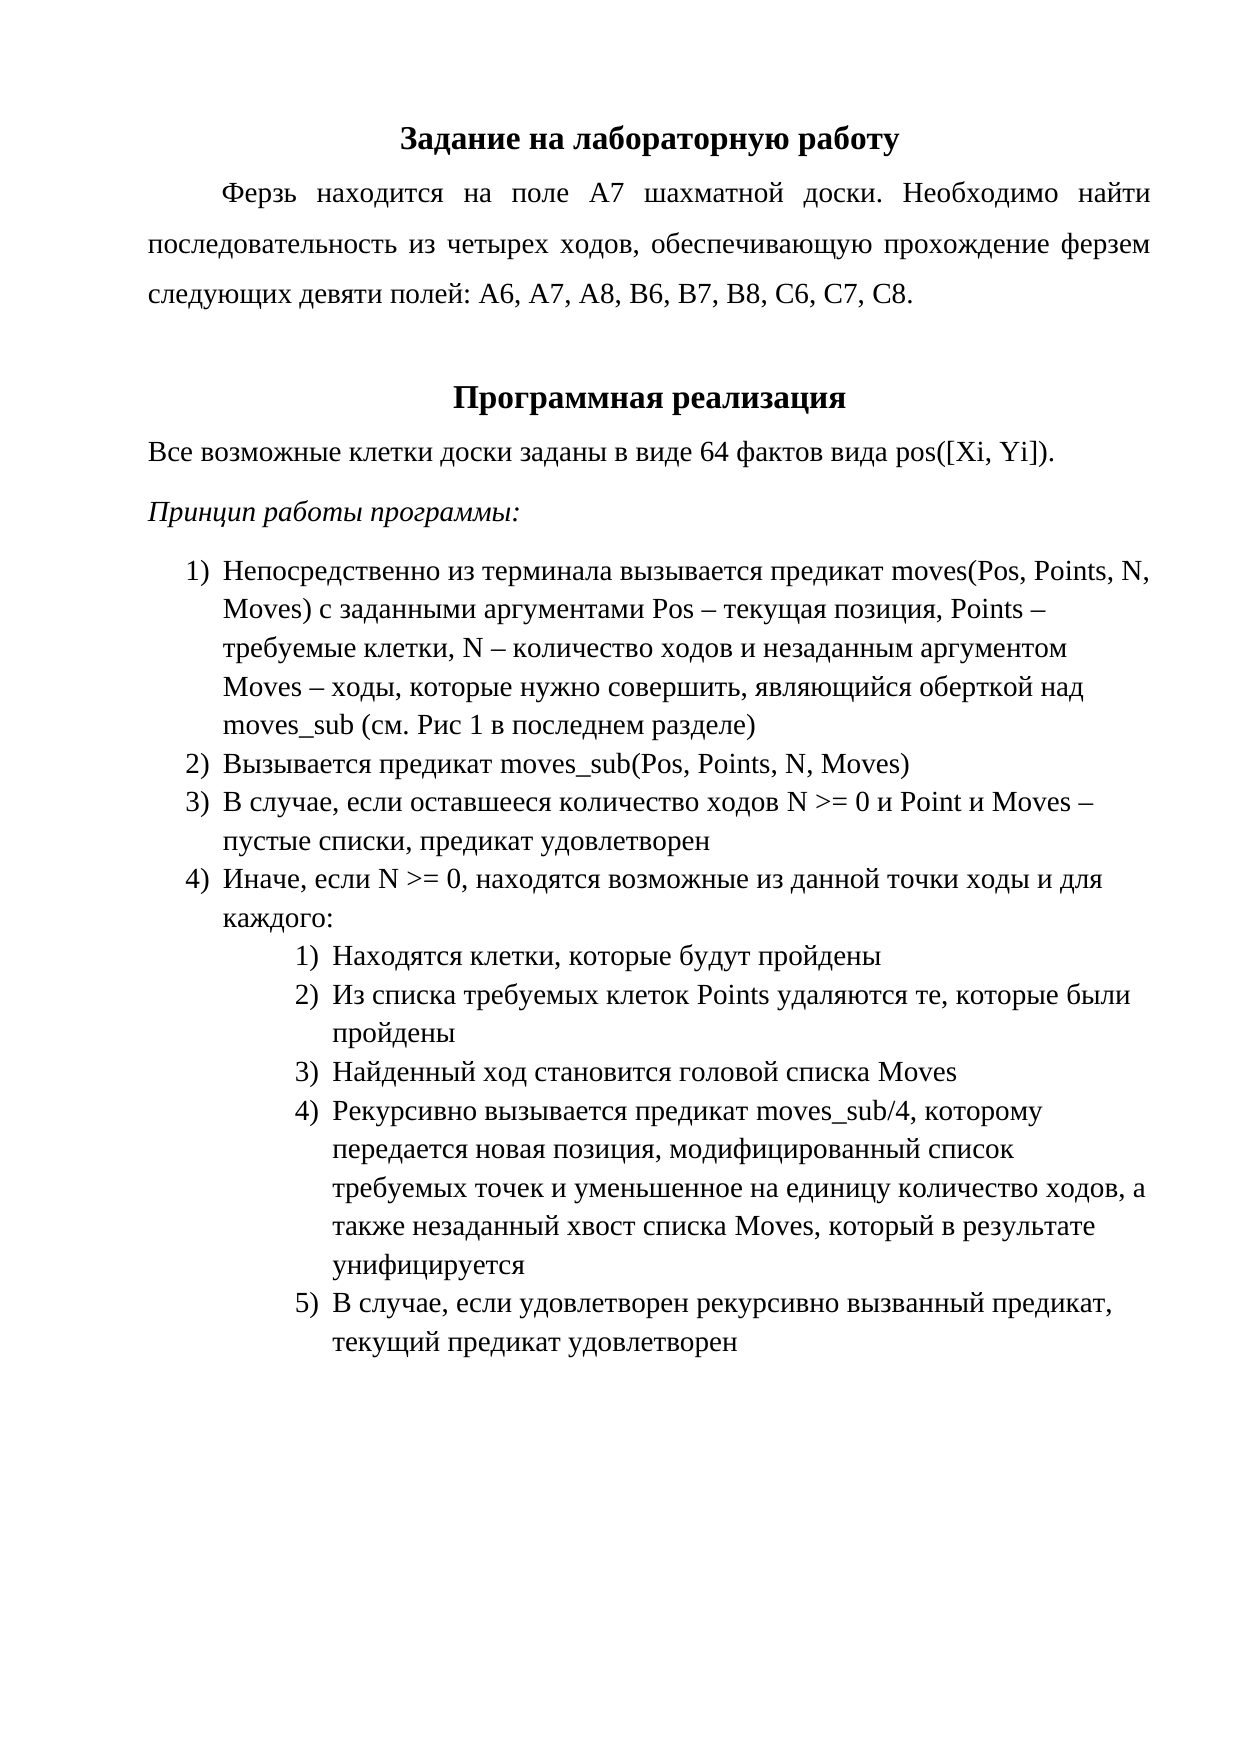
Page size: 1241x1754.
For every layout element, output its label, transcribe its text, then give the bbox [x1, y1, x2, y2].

text Принцип работы программы: [148, 494, 1152, 527]
list Находятся клетки, которые будут пройдены [294, 938, 1152, 972]
list В случае, если оставшееся количество ходов N >= 0 и Point и Moves – пустые списки, предикат удовлетворен [185, 784, 1152, 856]
list Непосредственно из терминала вызывается предикат moves(Pos, Points, N, Moves) с заданными аргументами Pos – текущая позиция, Points – требуемые клетки, N – количество ходов и незаданным аргументом Moves – ходы, которые нужно совершить, являющийся оберткой над moves_sub (см. Рис 1 в последнем разделе) [185, 553, 1152, 741]
list Иначе, если N >= 0, находятся возможные из данной точки ходы и для каждого: [185, 861, 1152, 933]
list Найденный ход становится головой списка Moves [294, 1054, 1152, 1088]
subtitle Задание на лабораторную работу [148, 118, 1152, 156]
list Рекурсивно вызывается предикат moves_sub/4, которому передается новая позиция, модифицированный список требуемых точек и уменьшенное на единицу количество ходов, а также незаданный хвост списка Moves, который в результате унифицируется [294, 1093, 1152, 1280]
list В случае, если удовлетворен рекурсивно вызванный предикат, текущий предикат удовлетворен [294, 1285, 1152, 1357]
subtitle Программная реализация [148, 377, 1152, 415]
text Все возможные клетки доски заданы в виде 64 фактов вида pos([Xi, Yi]). [148, 434, 1152, 468]
text Ферзь находится на поле A7 шахматной доски. Необходимо найти последовательность из четырех ходов, обеспечивающую прохождение ферзем следующих девяти полей: A6, A7, А8, B6, B7, B8, C6, C7, C8. [148, 176, 1152, 310]
list Вызывается предикат moves_sub(Pos, Points, N, Moves) [185, 746, 1152, 779]
list Из списка требуемых клеток Points удаляются те, которые были пройдены [294, 977, 1152, 1049]
